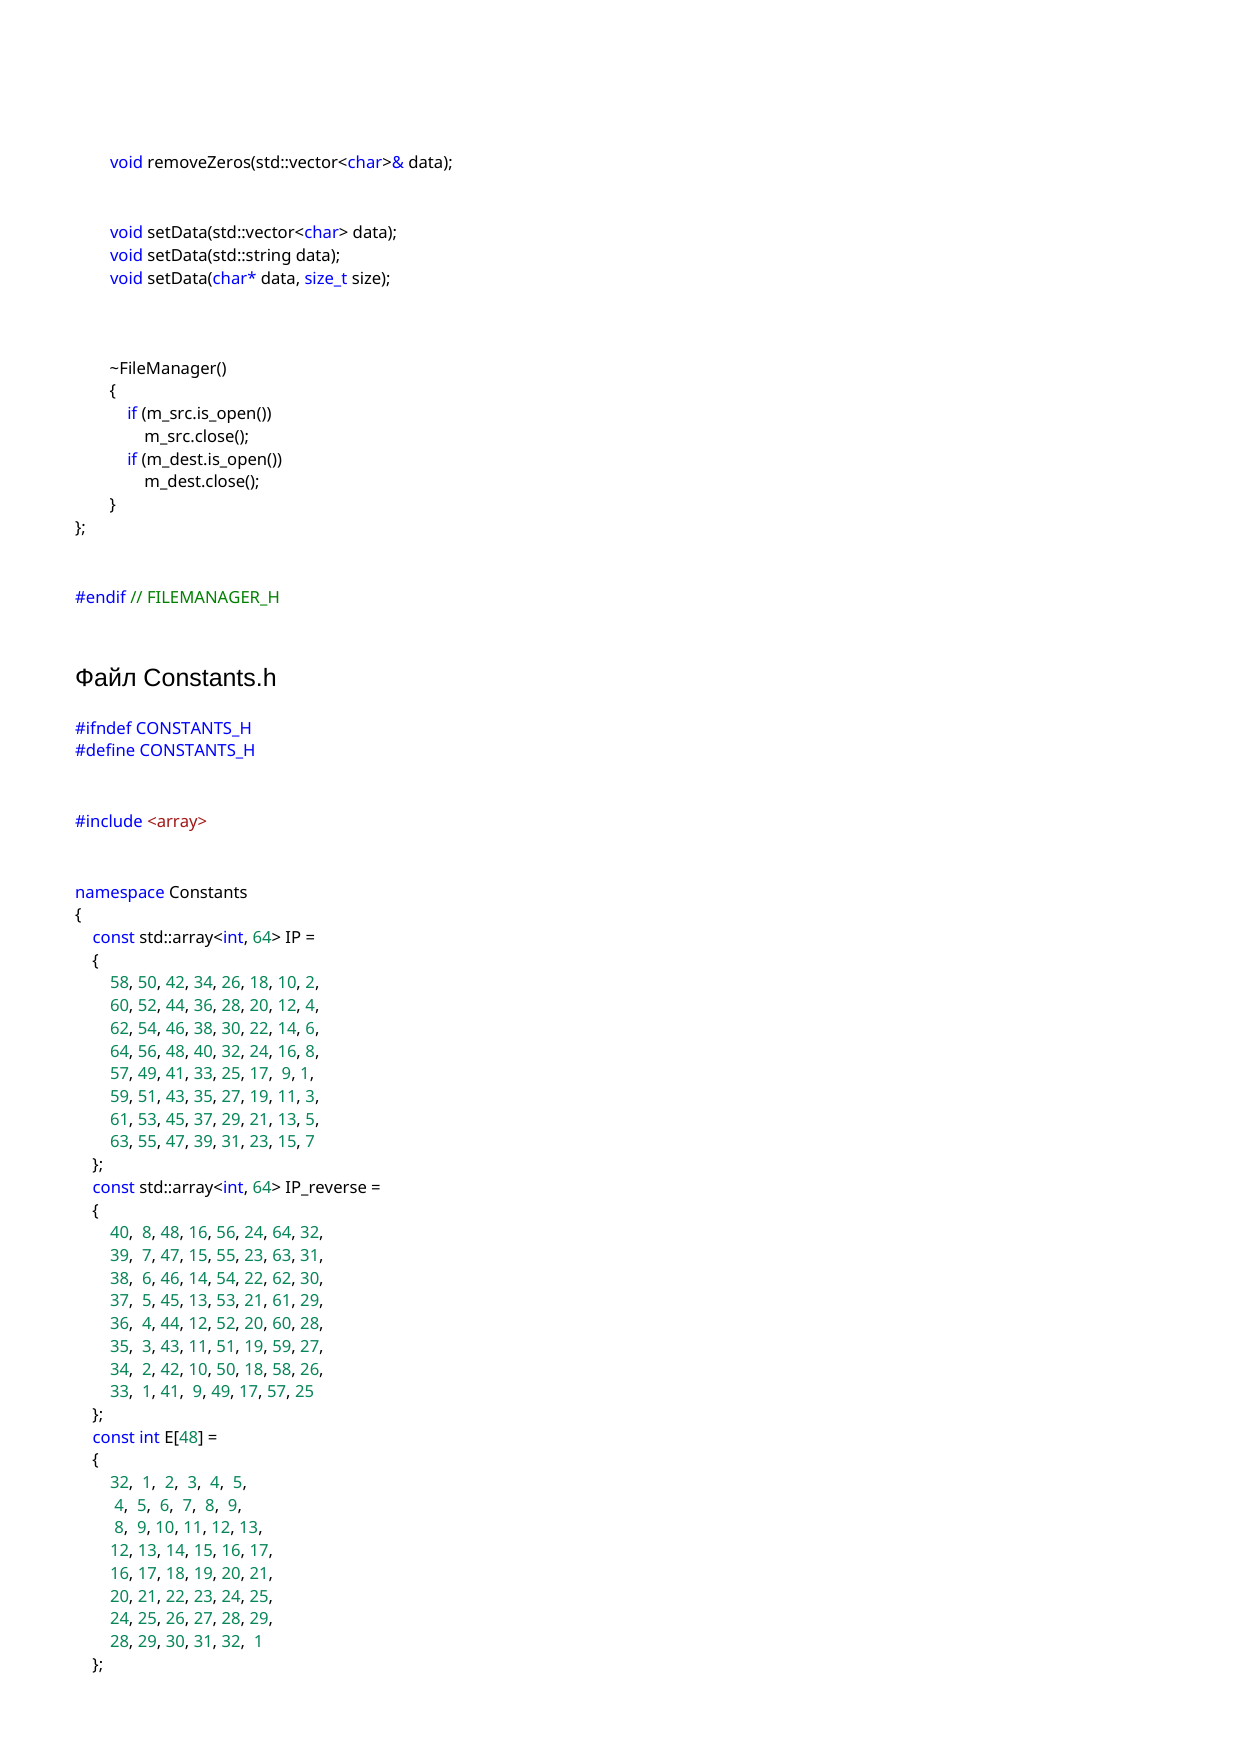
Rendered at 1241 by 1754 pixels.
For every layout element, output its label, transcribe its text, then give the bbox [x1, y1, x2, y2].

text m_src.close(); [75, 424, 1165, 447]
text 33, 1, 41, 9, 49, 17, 57, 25 [75, 1380, 1165, 1403]
text } [75, 493, 1165, 515]
text namespace Constants [75, 880, 1165, 903]
text 12, 13, 14, 15, 16, 17, [75, 1539, 1165, 1562]
text 64, 56, 48, 40, 32, 24, 16, 8, [75, 1039, 1165, 1062]
text const std::array<int, 64> IP = [75, 926, 1165, 948]
text #define CONSTANTS_H [75, 739, 1165, 762]
text if (m_src.is_open()) [75, 402, 1165, 424]
text 37, 5, 45, 13, 53, 21, 61, 29, [75, 1289, 1165, 1312]
text { [75, 1198, 1165, 1221]
text 4, 5, 6, 7, 8, 9, [75, 1493, 1165, 1516]
text 61, 53, 45, 37, 29, 21, 13, 5, [75, 1107, 1165, 1130]
text void setData(std::string data); [75, 244, 1165, 267]
text void removeZeros(std::vector<char>& data); [75, 151, 1165, 173]
text if (m_dest.is_open()) [75, 447, 1165, 470]
text 39, 7, 47, 15, 55, 23, 63, 31, [75, 1244, 1165, 1266]
text const std::array<int, 64> IP_reverse = [75, 1176, 1165, 1198]
text 63, 55, 47, 39, 31, 23, 15, 7 [75, 1130, 1165, 1153]
text m_dest.close(); [75, 470, 1165, 493]
text }; [75, 1153, 1165, 1176]
text }; [75, 515, 1165, 538]
text ~FileManager() [75, 356, 1165, 379]
text 8, 9, 10, 11, 12, 13, [75, 1516, 1165, 1539]
text 60, 52, 44, 36, 28, 20, 12, 4, [75, 994, 1165, 1017]
text #endif // FILEMANAGER_H [75, 586, 1165, 609]
text 16, 17, 18, 19, 20, 21, [75, 1562, 1165, 1584]
text { [75, 379, 1165, 402]
text }; [75, 1652, 1165, 1675]
text #ifndef CONSTANTS_H [75, 716, 1165, 739]
text Файл Constants.h [75, 662, 1165, 691]
text 35, 3, 43, 11, 51, 19, 59, 27, [75, 1334, 1165, 1357]
text 58, 50, 42, 34, 26, 18, 10, 2, [75, 971, 1165, 994]
text 40, 8, 48, 16, 56, 24, 64, 32, [75, 1221, 1165, 1244]
text }; [75, 1403, 1165, 1425]
text 34, 2, 42, 10, 50, 18, 58, 26, [75, 1357, 1165, 1380]
text 32, 1, 2, 3, 4, 5, [75, 1471, 1165, 1493]
text void setData(std::vector<char> data); [75, 221, 1165, 244]
text 20, 21, 22, 23, 24, 25, [75, 1584, 1165, 1607]
text #include <array> [75, 810, 1165, 832]
text void setData(char* data, size_t size); [75, 267, 1165, 289]
text const int E[48] = [75, 1425, 1165, 1448]
text 57, 49, 41, 33, 25, 17, 9, 1, [75, 1062, 1165, 1085]
text 24, 25, 26, 27, 28, 29, [75, 1607, 1165, 1630]
text 38, 6, 46, 14, 54, 22, 62, 30, [75, 1266, 1165, 1289]
text 28, 29, 30, 31, 32, 1 [75, 1630, 1165, 1652]
text 62, 54, 46, 38, 30, 22, 14, 6, [75, 1017, 1165, 1039]
text 36, 4, 44, 12, 52, 20, 60, 28, [75, 1312, 1165, 1334]
text { [75, 903, 1165, 926]
text 59, 51, 43, 35, 27, 19, 11, 3, [75, 1085, 1165, 1107]
text { [75, 948, 1165, 971]
text { [75, 1448, 1165, 1471]
